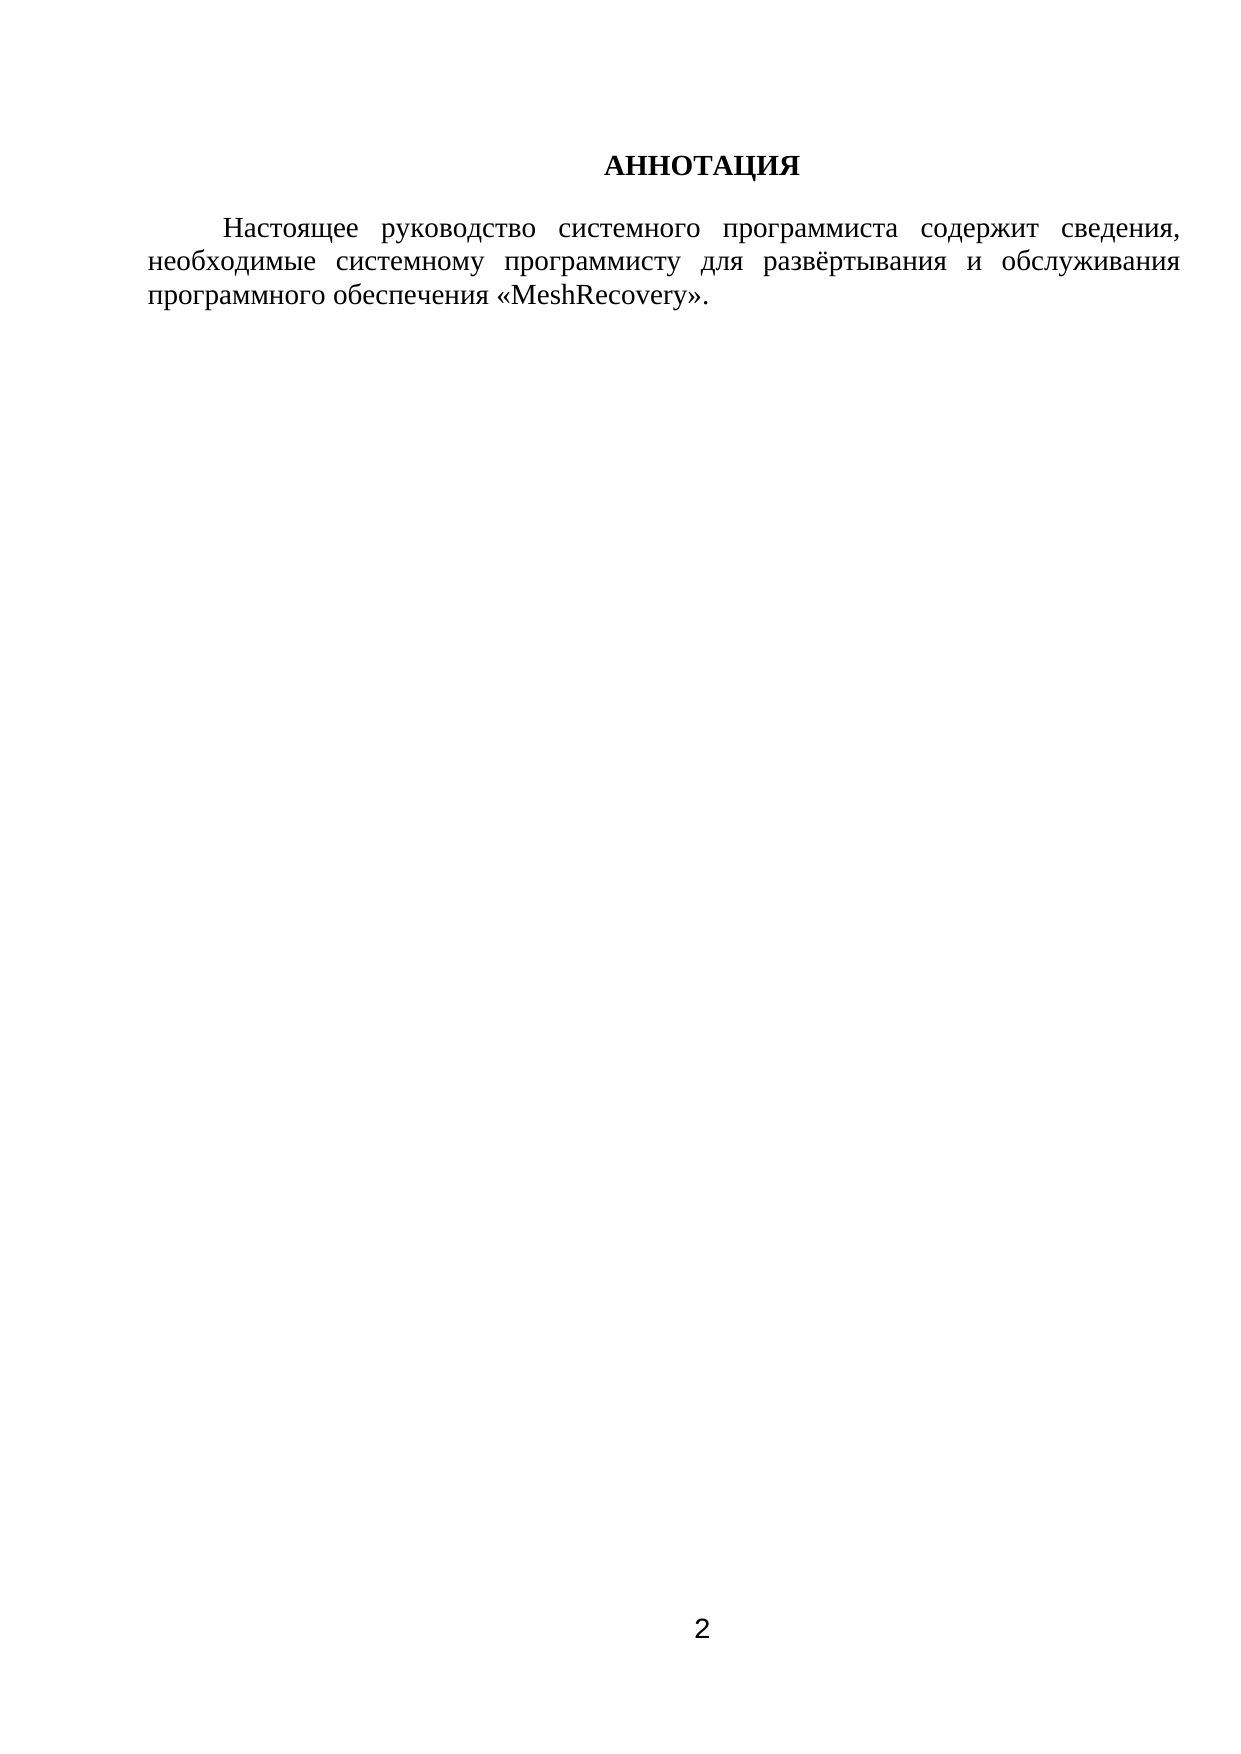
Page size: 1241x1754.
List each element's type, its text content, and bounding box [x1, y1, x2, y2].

text АННОТАЦИЯ [148, 148, 1181, 181]
text Настоящее руководство системного программиста содержит сведения, необходимые системному программисту для развёртывания и обслуживания программного обеспечения «MeshRecovery». [148, 210, 1181, 311]
